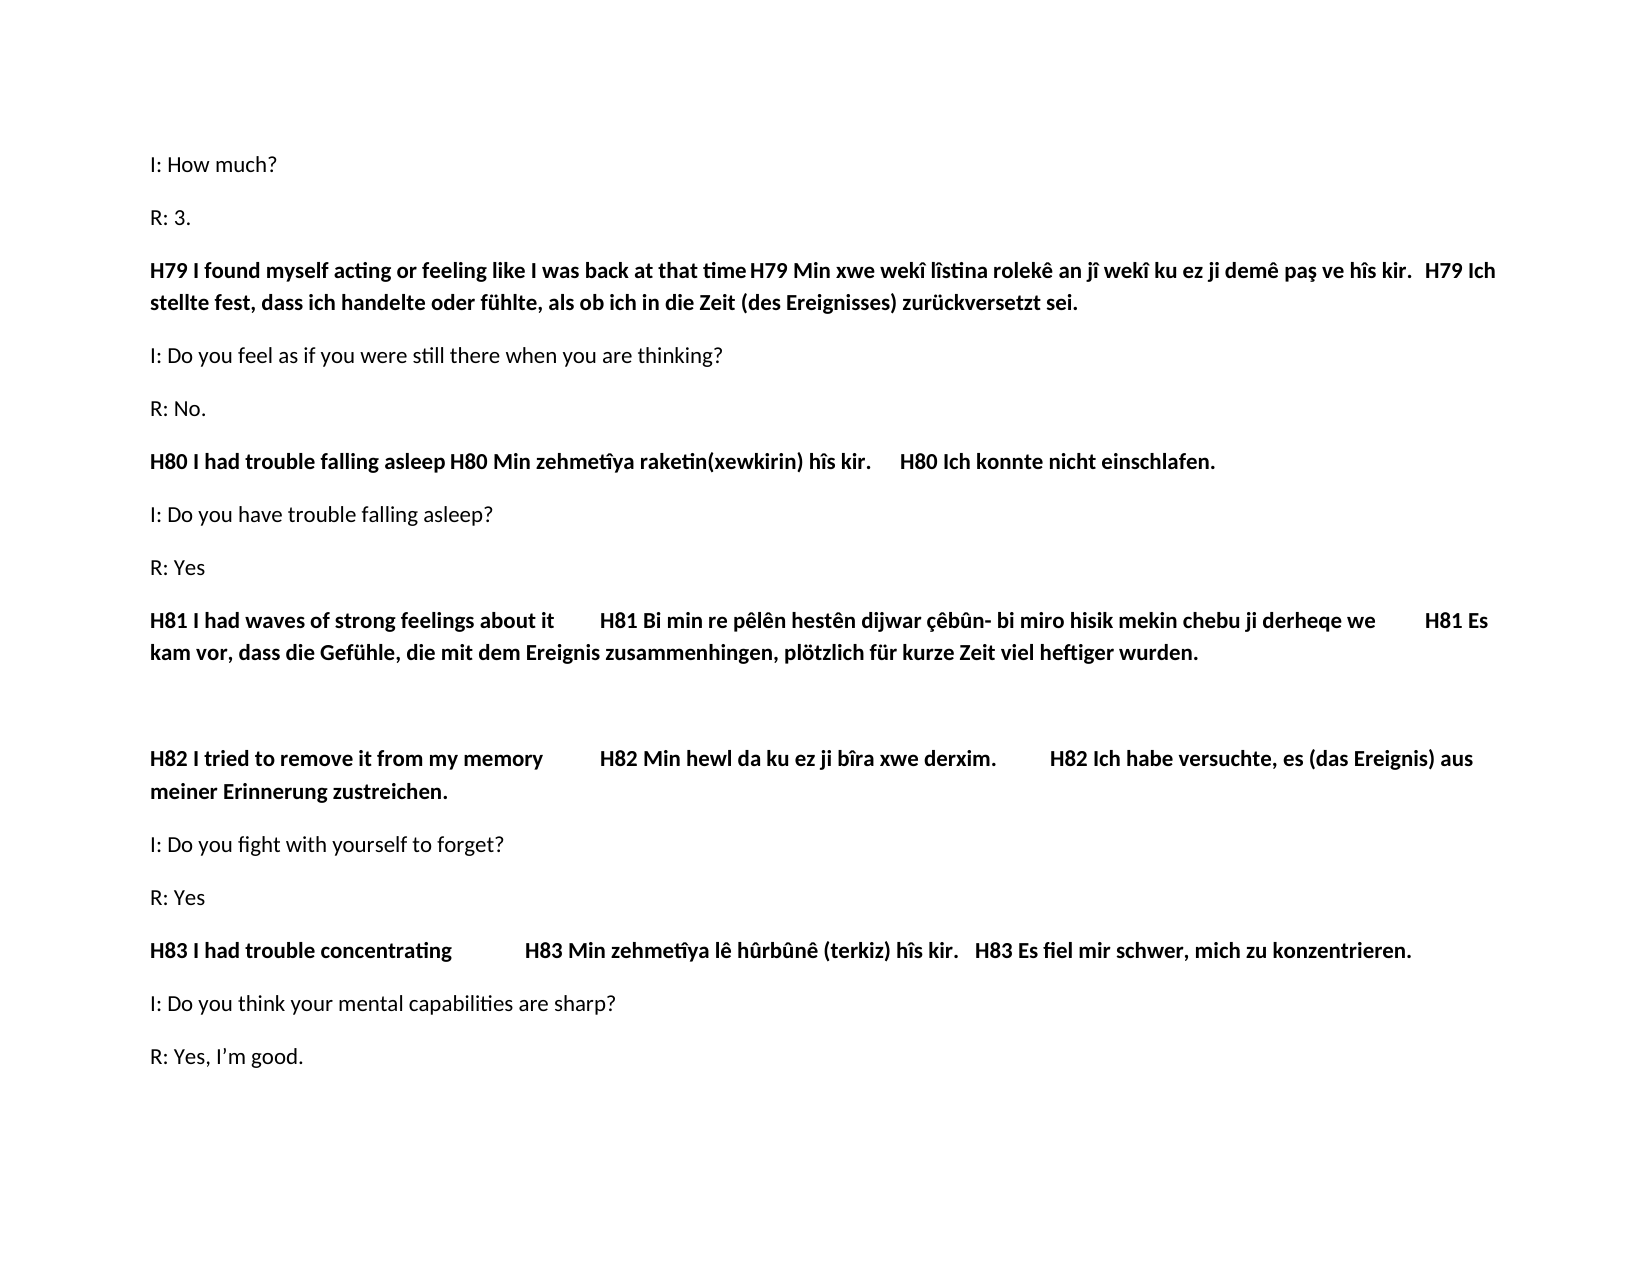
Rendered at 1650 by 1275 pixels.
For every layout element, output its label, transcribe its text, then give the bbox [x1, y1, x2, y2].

text I: Do you fight with yourself to forget? [150, 830, 1500, 858]
text H83 I had trouble concentrating H83 Min zehmetîya lê hûrbûnê (terkiz) hîs kir. H83 Es fiel mir schwer, mich zu konzentrieren. [150, 936, 1500, 964]
text H80 I had trouble falling asleep H80 Min zehmetîya raketin(xewkirin) hîs kir. H80 Ich konnte nicht einschlafen. [150, 447, 1500, 475]
text I: Do you have trouble falling asleep? [150, 500, 1500, 528]
text I: Do you feel as if you were still there when you are thinking? [150, 341, 1500, 369]
text R: Yes, I’m good. [150, 1042, 1500, 1070]
text R: 3. [150, 203, 1500, 231]
text I: How much? [150, 150, 1500, 178]
text H82 I tried to remove it from my memory H82 Min hewl da ku ez ji bîra xwe derxim. H82 Ich habe versuchte, es (das Ereignis) aus meiner Erinnerung zustreichen. [150, 744, 1500, 805]
text H79 I found myself acting or feeling like I was back at that time H79 Min xwe wekî lîstina rolekê an jî wekî ku ez ji demê paş ve hîs kir. H79 Ich stellte fest, dass ich handelte oder fühlte, als ob ich in die Zeit (des Ereignisses) zurückversetzt sei. [150, 256, 1500, 316]
text R: Yes [150, 553, 1500, 581]
text H81 I had waves of strong feelings about it H81 Bi min re pêlên hestên dijwar çêbûn- bi miro hisik mekin chebu ji derheqe we H81 Es kam vor, dass die Gefühle, die mit dem Ereignis zusammenhingen, plötzlich für kurze Zeit viel heftiger wurden. [150, 606, 1500, 667]
text I: Do you think your mental capabilities are sharp? [150, 989, 1500, 1017]
text R: Yes [150, 883, 1500, 911]
text R: No. [150, 394, 1500, 422]
